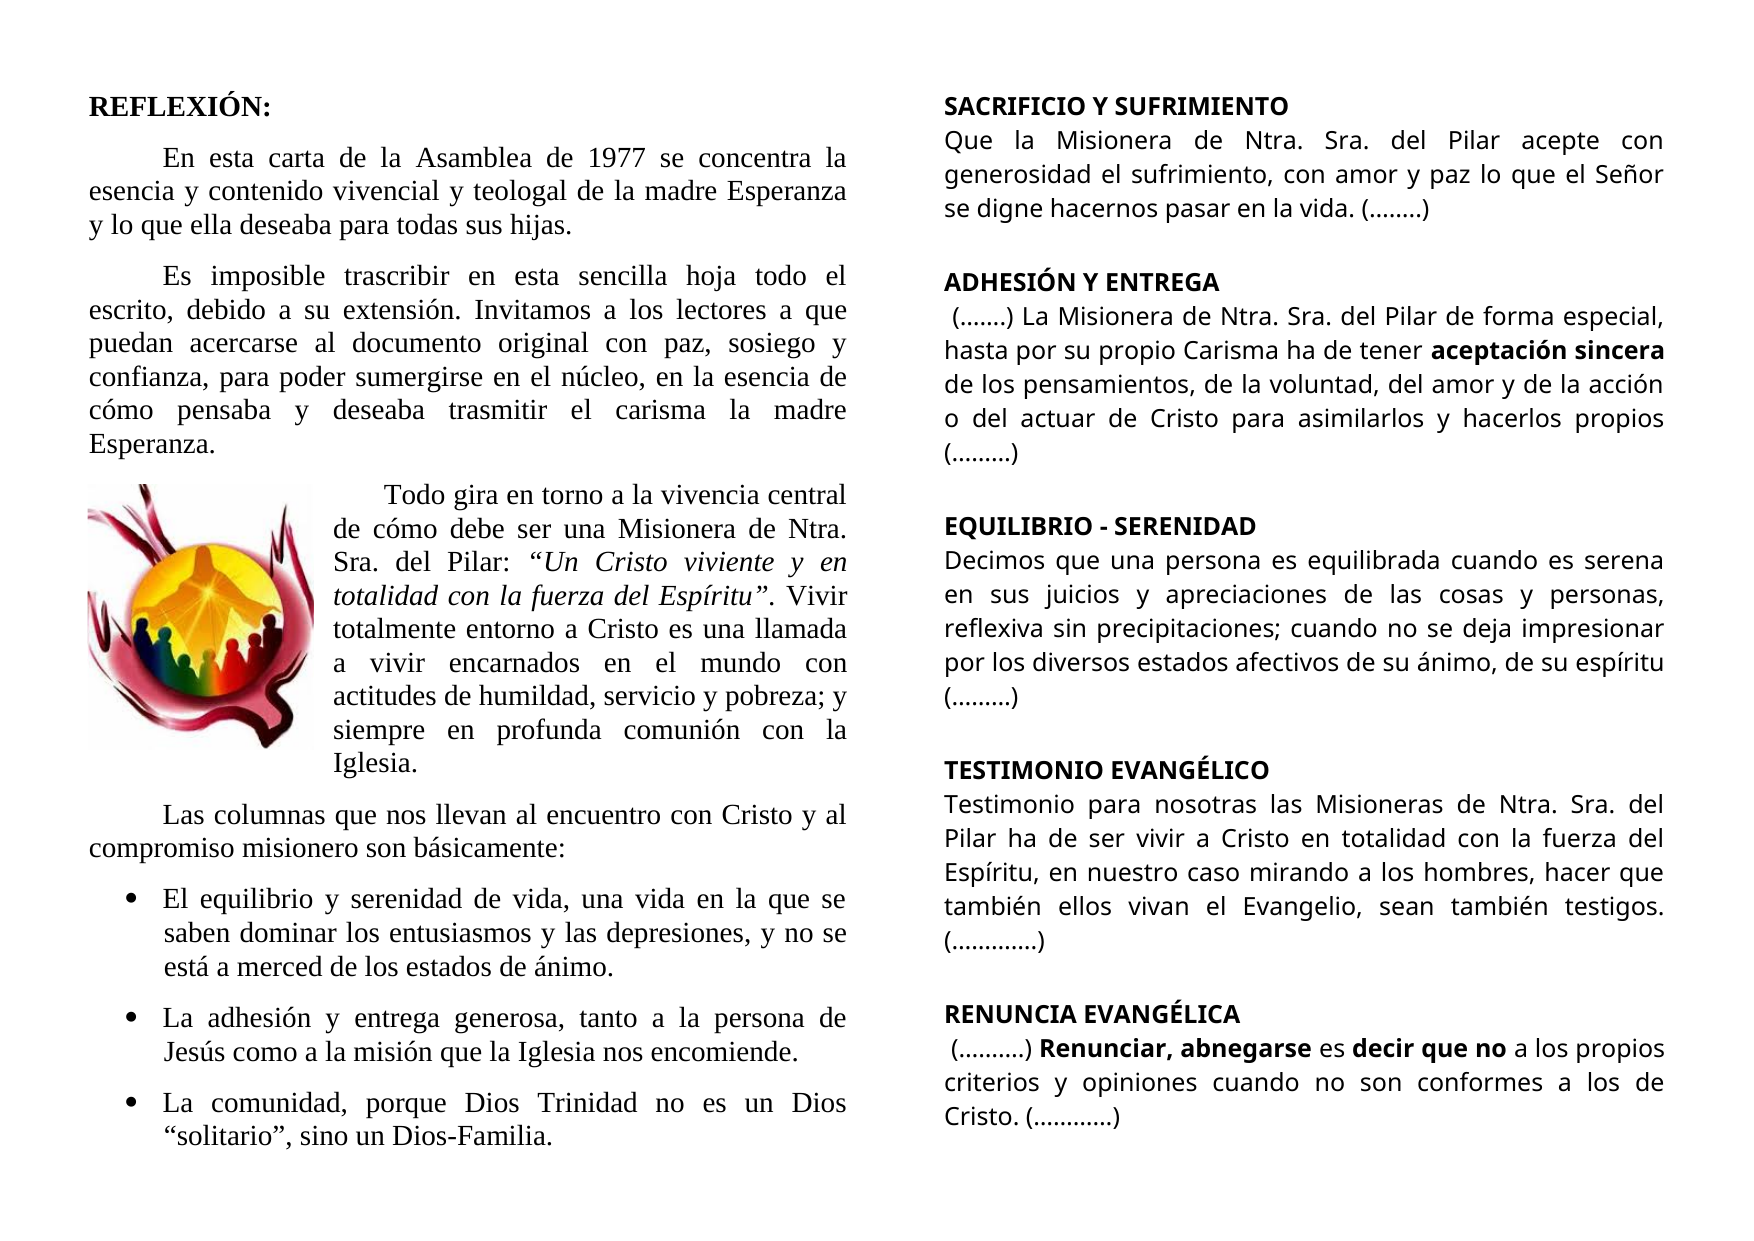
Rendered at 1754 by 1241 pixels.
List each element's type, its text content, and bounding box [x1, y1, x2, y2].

text RENUNCIA EVANGÉLICA [944, 997, 1665, 1031]
text (……….) Renunciar, abnegarse es decir que no a los propios criterios y opiniones cuando no son conformes a los de Cristo. (…………) [944, 1031, 1665, 1133]
text En esta carta de la Asamblea de 1977 se concentra la esencia y contenido vivencial y teologal de la madre Esperanza y lo que ella deseaba para todas sus hijas. [89, 140, 847, 241]
list La adhesión y entrega generosa, tanto a la persona de Jesús como a la misión que la Iglesia nos encomiende. [126, 1000, 847, 1067]
picture [87, 484, 314, 750]
text ADHESIÓN Y ENTREGA [944, 264, 1665, 299]
text SACRIFICIO Y SUFRIMIENTO [944, 89, 1665, 123]
text Testimonio para nosotras las Misioneras de Ntra. Sra. del Pilar ha de ser vivir a Cristo en totalidad con la fuerza del Espíritu, en nuestro caso mirando a los hombres, hacer que también ellos vivan el Evangelio, sean también testigos. (………….) [944, 787, 1665, 957]
text TESTIMONIO EVANGÉLICO [944, 753, 1665, 787]
text EQUILIBRIO - SERENIDAD [944, 509, 1665, 543]
text (…….) La Misionera de Ntra. Sra. del Pilar de forma especial, hasta por su propio Carisma ha de tener aceptación sincera de los pensamientos, de la voluntad, del amor y de la acción o del actuar de Cristo para asimilarlos y hacerlos propios (………) [944, 299, 1665, 469]
text Que la Misionera de Ntra. Sra. del Pilar acepte con generosidad el sufrimiento, con amor y paz lo que el Señor se digne hacernos pasar en la vida. (……..) [944, 123, 1665, 225]
text Es imposible trascribir en esta sencilla hoja todo el escrito, debido a su extensión. Invitamos a los lectores a que puedan acercarse al documento original con paz, sosiego y confianza, para poder sumergirse en el núcleo, en la esencia de cómo pensaba y deseaba trasmitir el carisma la madre Esperanza. [89, 258, 847, 459]
text REFLEXIÓN: [89, 89, 847, 122]
text Decimos que una persona es equilibrada cuando es serena en sus juicios y apreciaciones de las cosas y personas, reflexiva sin precipitaciones; cuando no se deja impresionar por los diversos estados afectivos de su ánimo, de su espíritu (………) [944, 543, 1665, 713]
list El equilibrio y serenidad de vida, una vida en la que se saben dominar los entusiasmos y las depresiones, y no se está a merced de los estados de ánimo. [126, 882, 847, 982]
text Las columnas que nos llevan al encuentro con Cristo y al compromiso misionero son básicamente: [89, 797, 847, 864]
list La comunidad, porque Dios Trinidad no es un Dios “solitario”, sino un Dios-Familia. [126, 1085, 847, 1152]
